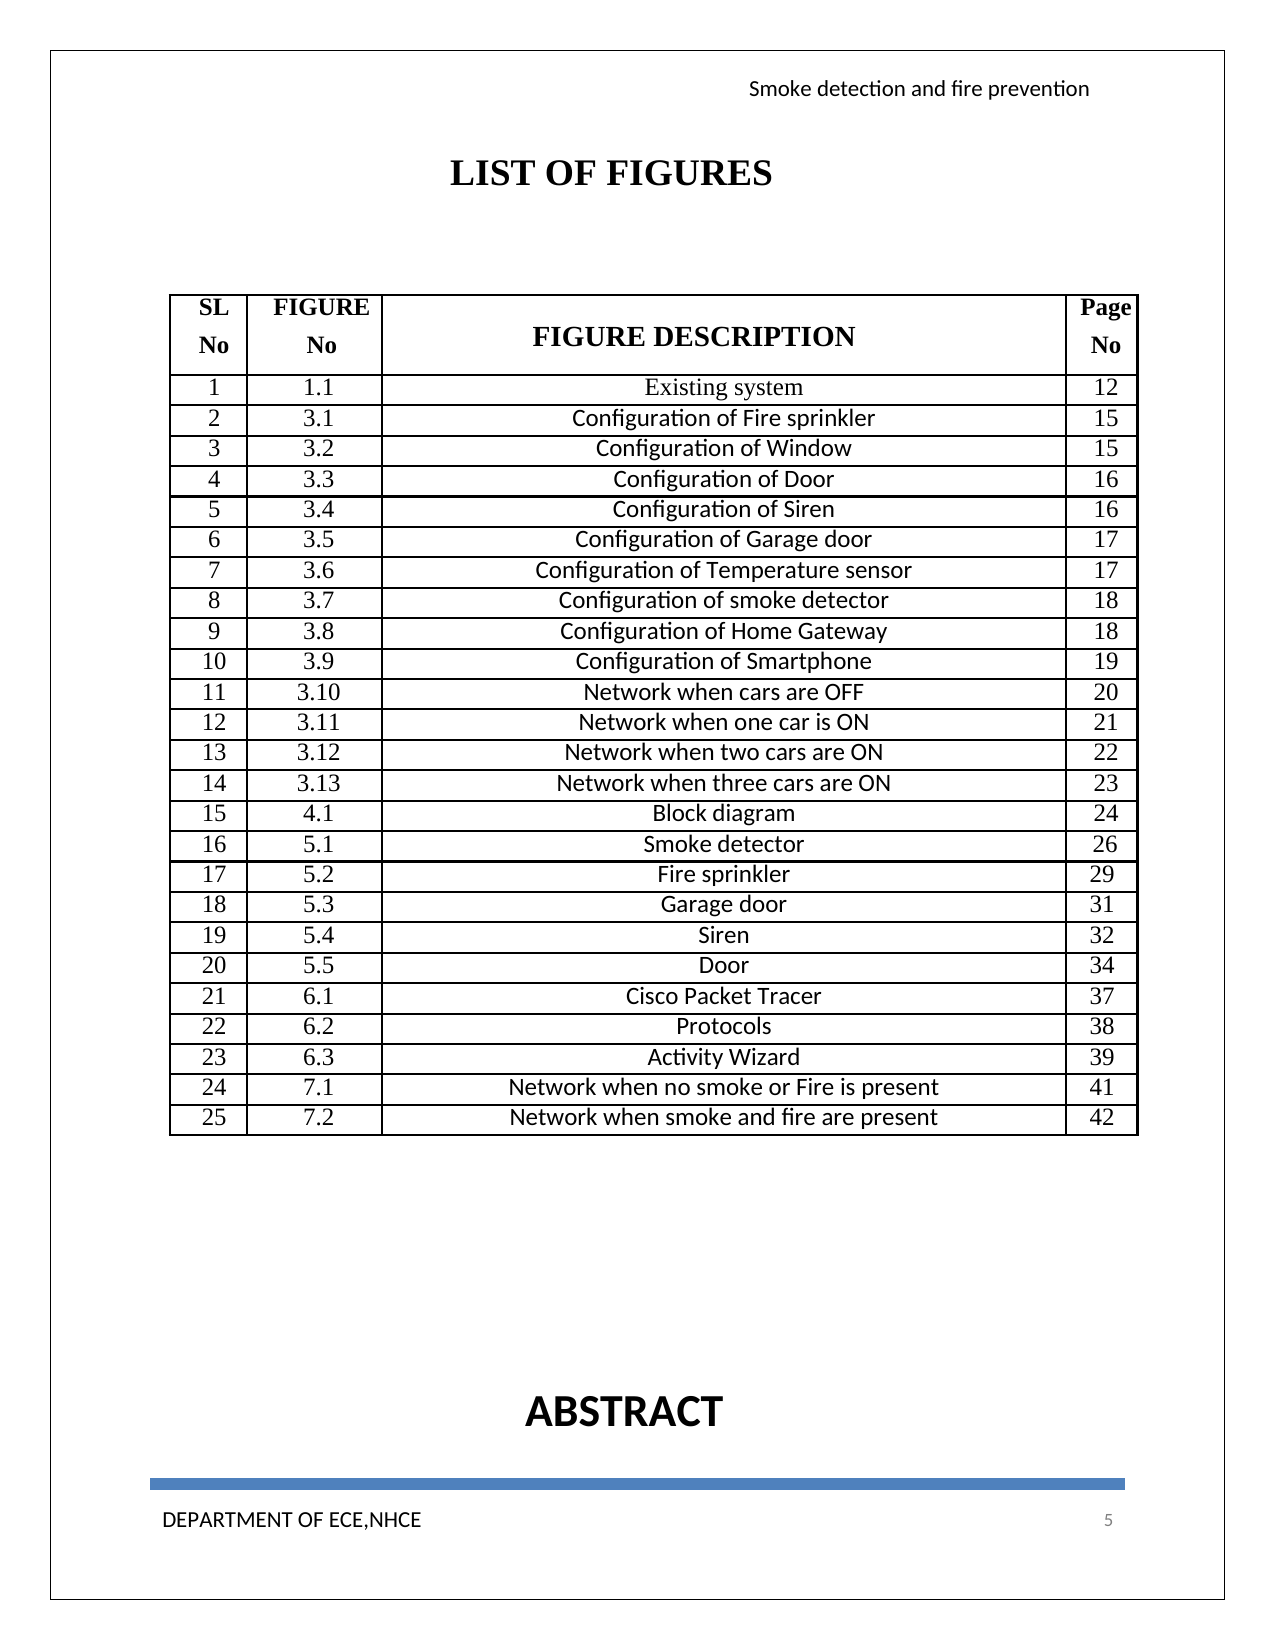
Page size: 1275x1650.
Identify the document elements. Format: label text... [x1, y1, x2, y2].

table_header Page No [1067, 296, 1136, 374]
table_cell 38 [1067, 1015, 1136, 1043]
table_cell 41 [1067, 1075, 1136, 1104]
table_cell 4 [171, 467, 246, 495]
table_cell Network when smoke and fire are present [383, 1106, 1065, 1134]
table_cell 17 [1067, 558, 1136, 587]
table_cell 37 [1067, 984, 1136, 1012]
table_cell 3.13 [248, 771, 381, 799]
table_cell 24 [1067, 802, 1136, 830]
table_cell Configuration of Siren [383, 498, 1065, 526]
table_cell 6 [171, 528, 246, 556]
table_cell Configuration of Window [383, 437, 1065, 465]
table_cell 3.9 [248, 650, 381, 678]
table_cell 16 [1067, 467, 1136, 495]
table_cell 9 [171, 619, 246, 647]
table_cell 5.5 [248, 954, 381, 982]
table_cell Network when three cars are ON [383, 771, 1065, 799]
table_cell 15 [1067, 437, 1136, 465]
table_cell 3.8 [248, 619, 381, 647]
text LIST OF FIGURES [375, 150, 1125, 193]
table_cell 19 [1067, 650, 1136, 678]
table_cell 23 [1067, 771, 1136, 799]
table_cell 3.12 [248, 741, 381, 769]
table_cell 1.1 [248, 376, 381, 404]
table_cell 7.1 [248, 1075, 381, 1104]
table_cell 25 [171, 1106, 246, 1134]
table_cell Network when two cars are ON [383, 741, 1065, 769]
table_header FIGURE DESCRIPTION [383, 296, 1065, 374]
table_cell 6.3 [248, 1045, 381, 1073]
table_cell 5.2 [248, 863, 381, 891]
table_cell 19 [171, 923, 246, 952]
table_cell Network when one car is ON [383, 710, 1065, 739]
table_cell 10 [171, 650, 246, 678]
table_cell 5.1 [248, 832, 381, 860]
table_cell 3.2 [248, 437, 381, 465]
table_cell Configuration of Temperature sensor [383, 558, 1065, 587]
table_cell 29 [1067, 863, 1136, 891]
table_cell 5.4 [248, 923, 381, 952]
table_cell 15 [1067, 406, 1136, 434]
table_cell Network when no smoke or Fire is present [383, 1075, 1065, 1104]
table_cell 18 [1067, 589, 1136, 617]
table_cell 6.2 [248, 1015, 381, 1043]
table_cell 5.3 [248, 893, 381, 921]
table_cell 14 [171, 771, 246, 799]
table_cell 16 [1067, 498, 1136, 526]
table_header FIGURE No [248, 296, 381, 374]
table_cell 15 [171, 802, 246, 830]
table_cell Siren [383, 923, 1065, 952]
table_cell 21 [171, 984, 246, 1012]
table_cell 13 [171, 741, 246, 769]
table_cell 16 [171, 832, 246, 860]
table_cell Activity Wizard [383, 1045, 1065, 1073]
table_cell Fire sprinkler [383, 863, 1065, 891]
table_cell 34 [1067, 954, 1136, 982]
table_cell 26 [1067, 832, 1136, 860]
table_cell 1 [171, 376, 246, 404]
table_cell 3.7 [248, 589, 381, 617]
table_cell 23 [171, 1045, 246, 1073]
table_cell 17 [1067, 528, 1136, 556]
table_cell 42 [1067, 1106, 1136, 1134]
text ABSTRACT [525, 1382, 1125, 1438]
table_cell Configuration of smoke detector [383, 589, 1065, 617]
table_cell 3.6 [248, 558, 381, 587]
table_cell 12 [171, 710, 246, 739]
table_cell Smoke detector [383, 832, 1065, 860]
table_cell 5 [171, 498, 246, 526]
table_cell Cisco Packet Tracer [383, 984, 1065, 1012]
table_cell 22 [171, 1015, 246, 1043]
table_cell 17 [171, 863, 246, 891]
table_cell Network when cars are OFF [383, 680, 1065, 708]
table_cell Block diagram [383, 802, 1065, 830]
table_cell 20 [171, 954, 246, 982]
table_cell Configuration of Home Gateway [383, 619, 1065, 647]
table_header SL No [171, 296, 246, 374]
table_cell Configuration of Smartphone [383, 650, 1065, 678]
table_cell 32 [1067, 923, 1136, 952]
table_cell 2 [171, 406, 246, 434]
table_cell 3 [171, 437, 246, 465]
table_cell Garage door [383, 893, 1065, 921]
table_cell 7.2 [248, 1106, 381, 1134]
table_cell Configuration of Door [383, 467, 1065, 495]
table_cell 3.10 [248, 680, 381, 708]
table_cell 31 [1067, 893, 1136, 921]
table_cell Existing system [383, 376, 1065, 404]
table_cell 3.3 [248, 467, 381, 495]
table_cell 21 [1067, 710, 1136, 739]
table_cell 3.4 [248, 498, 381, 526]
table_cell 7 [171, 558, 246, 587]
table_cell 4.1 [248, 802, 381, 830]
table_cell Configuration of Garage door [383, 528, 1065, 556]
table_cell 8 [171, 589, 246, 617]
table_cell 22 [1067, 741, 1136, 769]
table_cell 6.1 [248, 984, 381, 1012]
table_cell 18 [1067, 619, 1136, 647]
table_cell 3.5 [248, 528, 381, 556]
table_cell 24 [171, 1075, 246, 1104]
table_cell 12 [1067, 376, 1136, 404]
table_cell 18 [171, 893, 246, 921]
table_cell Protocols [383, 1015, 1065, 1043]
table_cell 11 [171, 680, 246, 708]
table_cell 20 [1067, 680, 1136, 708]
table_cell 3.11 [248, 710, 381, 739]
table_cell Door [383, 954, 1065, 982]
table_cell 3.1 [248, 406, 381, 434]
table_cell Configuration of Fire sprinkler [383, 406, 1065, 434]
table_cell 39 [1067, 1045, 1136, 1073]
